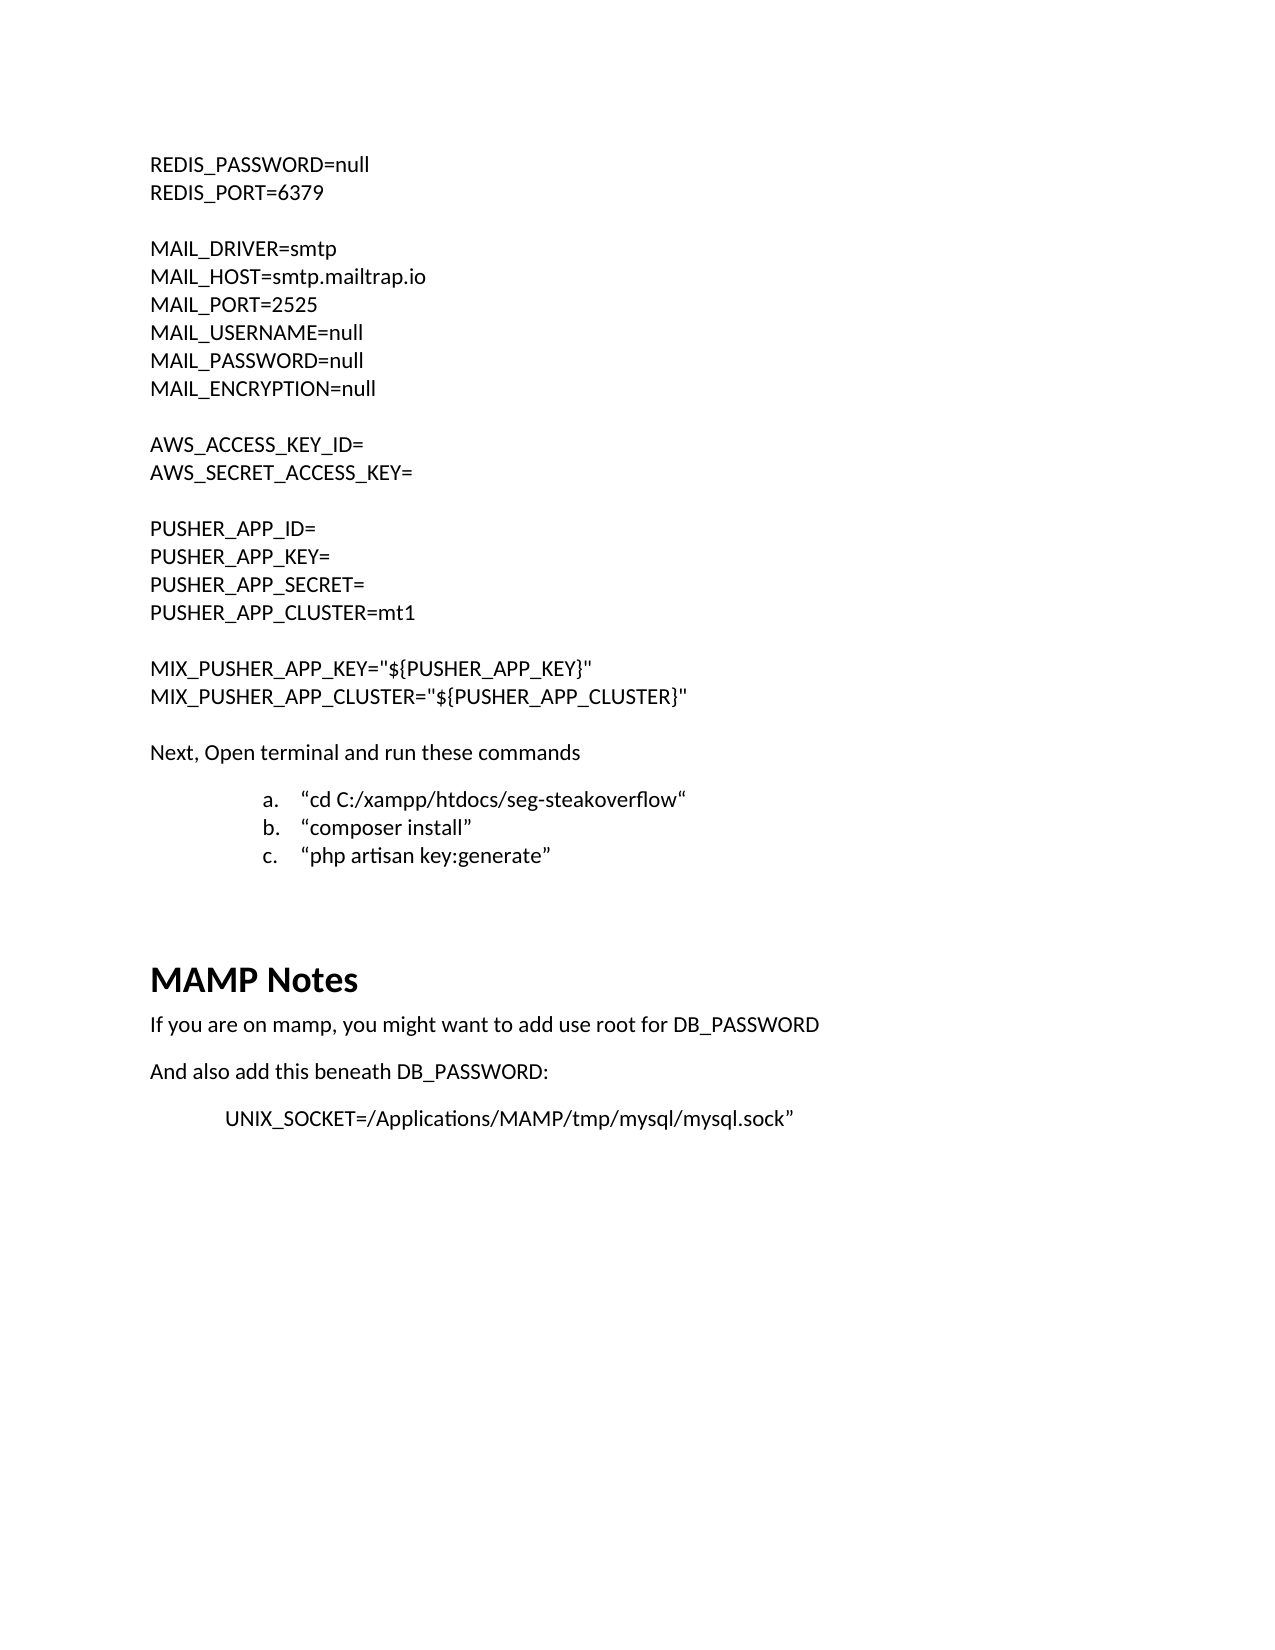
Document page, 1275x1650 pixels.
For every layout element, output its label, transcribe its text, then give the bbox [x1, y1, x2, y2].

text MAIL_DRIVER=smtp [150, 234, 1125, 262]
list “php artisan key:generate” [262, 841, 1125, 869]
text MAIL_PORT=2525 [150, 290, 1125, 318]
text MAIL_USERNAME=null [150, 318, 1125, 346]
text And also add this beneath DB_PASSWORD: [150, 1057, 1125, 1085]
text Next, Open terminal and run these commands [150, 738, 1125, 766]
subtitle MAMP Notes [150, 956, 1125, 1002]
text AWS_ACCESS_KEY_ID= [150, 430, 1125, 458]
text MAIL_HOST=smtp.mailtrap.io [150, 262, 1125, 290]
text MAIL_PASSWORD=null [150, 346, 1125, 374]
text REDIS_PASSWORD=null [150, 150, 1125, 178]
list “cd C:/xampp/htdocs/seg-steakoverflow“ [262, 785, 1125, 813]
list “composer install” [262, 813, 1125, 841]
text UNIX_SOCKET=/Applications/MAMP/tmp/mysql/mysql.sock” [150, 1104, 1125, 1132]
text If you are on mamp, you might want to add use root for DB_PASSWORD [150, 1010, 1125, 1038]
text PUSHER_APP_KEY= [150, 542, 1125, 570]
text MAIL_ENCRYPTION=null [150, 374, 1125, 402]
text AWS_SECRET_ACCESS_KEY= [150, 458, 1125, 486]
text REDIS_PORT=6379 [150, 178, 1125, 206]
text PUSHER_APP_CLUSTER=mt1 [150, 598, 1125, 626]
text PUSHER_APP_ID= [150, 514, 1125, 542]
text PUSHER_APP_SECRET= [150, 570, 1125, 598]
text MIX_PUSHER_APP_KEY="${PUSHER_APP_KEY}" [150, 654, 1125, 682]
text MIX_PUSHER_APP_CLUSTER="${PUSHER_APP_CLUSTER}" [150, 682, 1125, 710]
